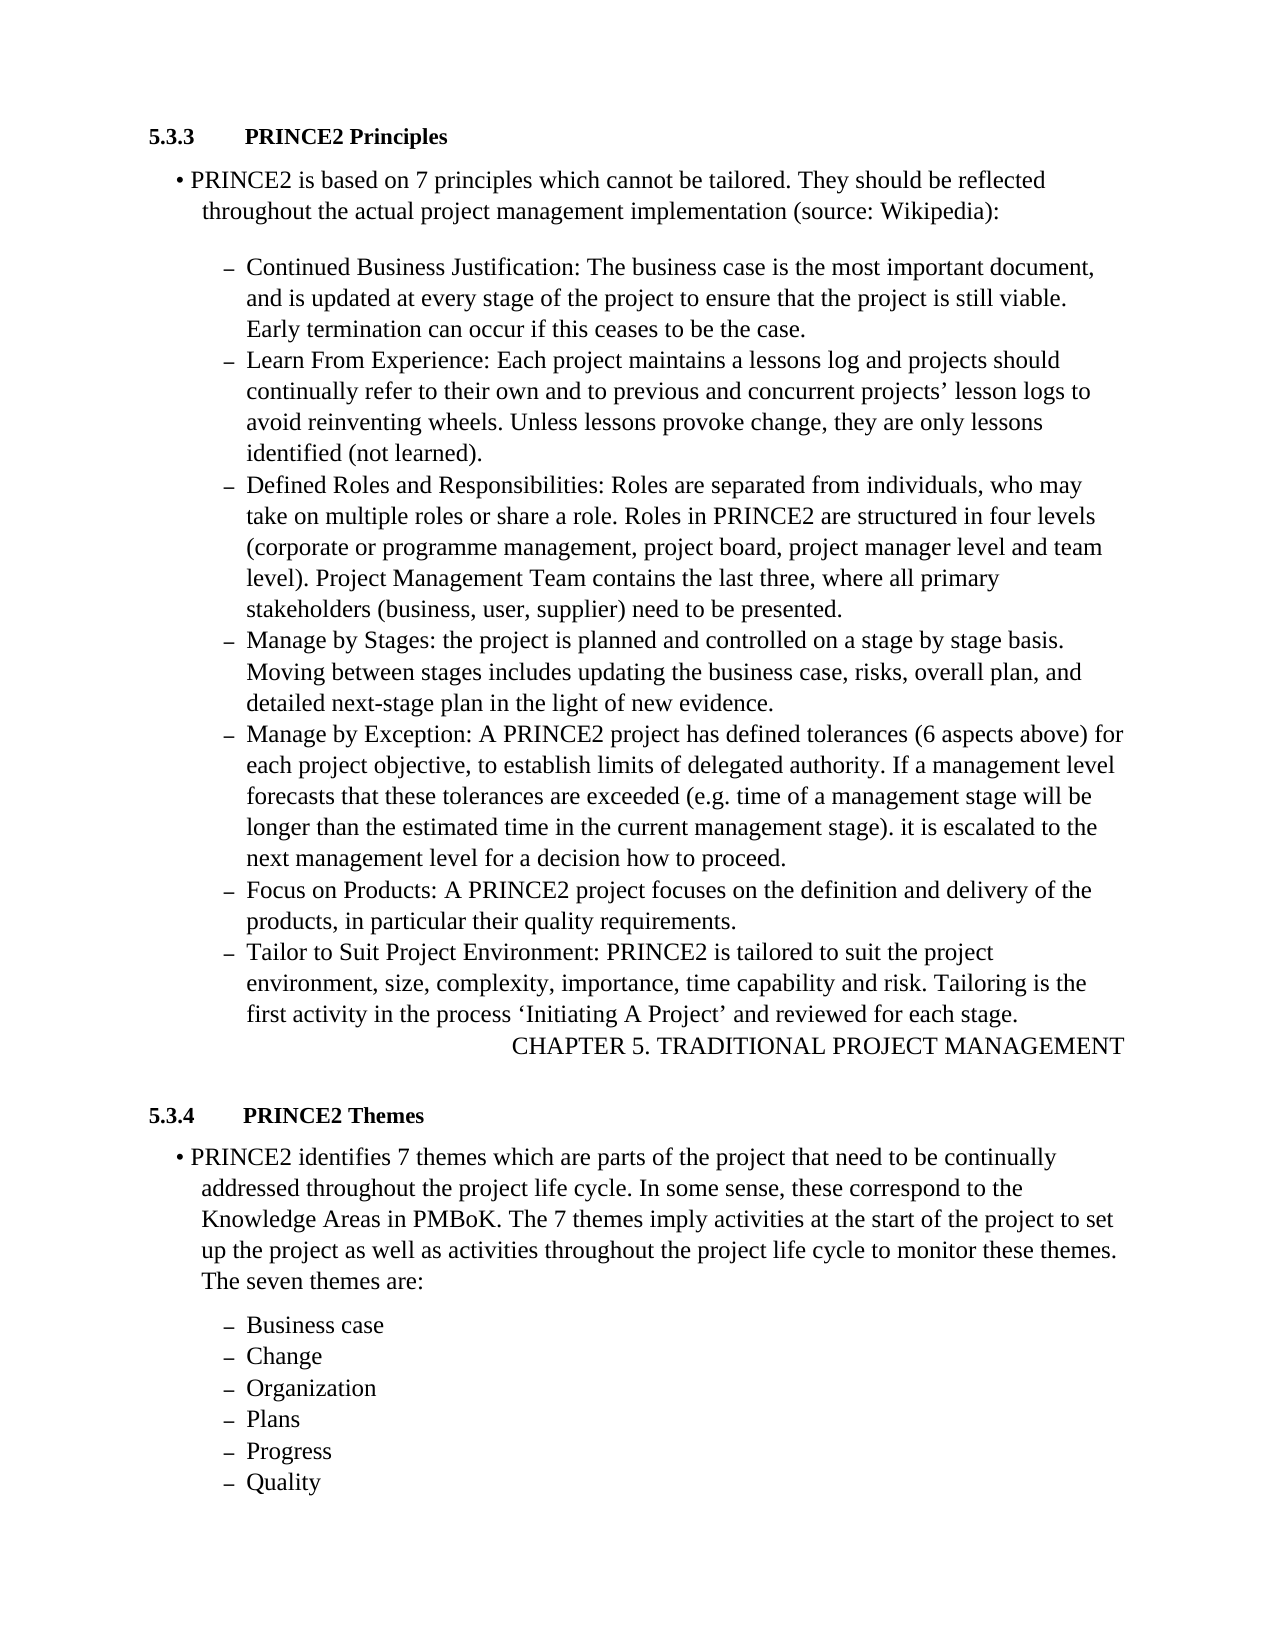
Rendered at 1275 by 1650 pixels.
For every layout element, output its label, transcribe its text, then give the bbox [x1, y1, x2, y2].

list Tailor to Suit Project Environment: PRINCE2 is tailored to suit the project environment, size, complexity, importance, time capability and risk. Tailoring is the first activity in the process ‘Initiating A Project’ and reviewed for each stage. [224, 937, 1127, 1028]
subtitle 5.3.4 PRINCE2 Themes [148, 1102, 1128, 1129]
subtitle 5.3.3 PRINCE2 Principles [148, 123, 1128, 149]
list Focus on Products: A PRINCE2 project focuses on the definition and delivery of the products, in particular their quality requirements. [224, 875, 1127, 934]
list Organization [224, 1373, 1127, 1402]
list Progress [224, 1436, 1127, 1464]
list Manage by Exception: A PRINCE2 project has defined tolerances (6 aspects above) for each project objective, to establish limits of delegated authority. If a management level forecasts that these tolerances are exceeded (e.g. time of a management stage will be longer than the estimated time in the current management stage). it is escalated to the next management level for a decision how to proceed. [224, 719, 1127, 872]
text • PRINCE2 identifies 7 themes which are parts of the project that need to be continually addressed throughout the project life cycle. In some sense, these correspond to the Knowledge Areas in PMBoK. The 7 themes imply activities at the start of the project to set up the project as well as activities throughout the project life cycle to monitor these themes. The seven themes are: [175, 1142, 1127, 1295]
list Business case [224, 1310, 1127, 1339]
list Continued Business Justification: The business case is the most important document, and is updated at every stage of the project to ensure that the project is still viable. Early termination can occur if this ceases to be the case. [224, 252, 1127, 343]
list Defined Roles and Responsibilities: Roles are separated from individuals, who may take on multiple roles or share a role. Roles in PRINCE2 are structured in four levels (corporate or programme management, project board, project manager level and team level). Project Management Team contains the last three, where all primary stakeholders (business, user, supplier) need to be presented. [224, 470, 1127, 623]
list Manage by Stages: the project is planned and controlled on a stage by stage basis. Moving between stages includes updating the business case, risks, overall plan, and detailed next-stage plan in the light of new evidence. [224, 626, 1127, 716]
text CHAPTER 5. TRADITIONAL PROJECT MANAGEMENT [150, 1031, 1125, 1059]
list Learn From Experience: Each project maintains a lessons log and projects should continually refer to their own and to previous and concurrent projects’ lesson logs to avoid reinventing wheels. Unless lessons provoke change, they are only lessons identified (not learned). [224, 345, 1127, 467]
list Change [224, 1341, 1127, 1370]
text • PRINCE2 is based on 7 principles which cannot be tailored. They should be reflected throughout the actual project management implementation (source: Wikipedia): [175, 165, 1127, 225]
list Plans [224, 1404, 1127, 1433]
list Quality [224, 1467, 1127, 1496]
